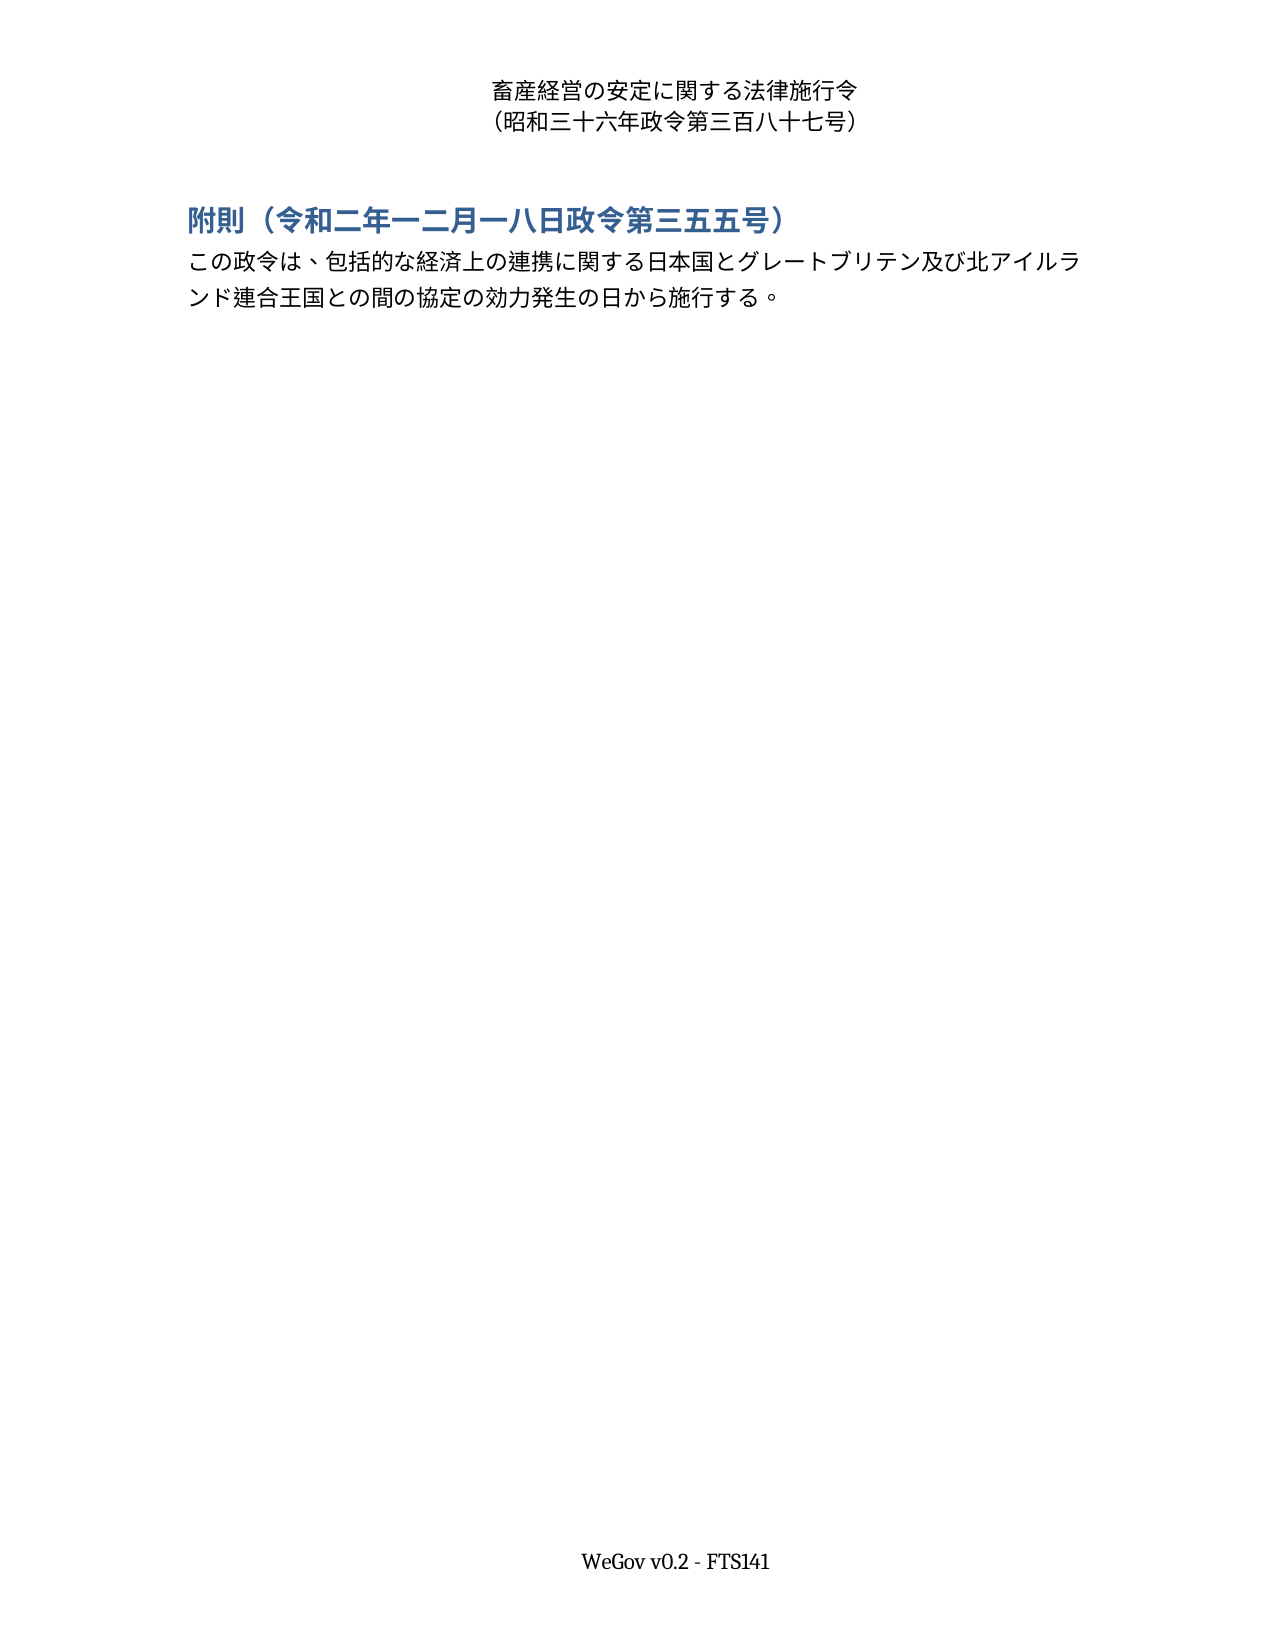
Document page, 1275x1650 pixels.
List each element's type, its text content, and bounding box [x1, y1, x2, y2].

text この政令は、包括的な経済上の連携に関する日本国とグレートブリテン及び北アイルランド連合王国との間の協定の効力発生の日から施行する。 [187, 246, 1087, 313]
subtitle 附則（令和二年一二月一八日政令第三五五号） [187, 200, 1087, 240]
